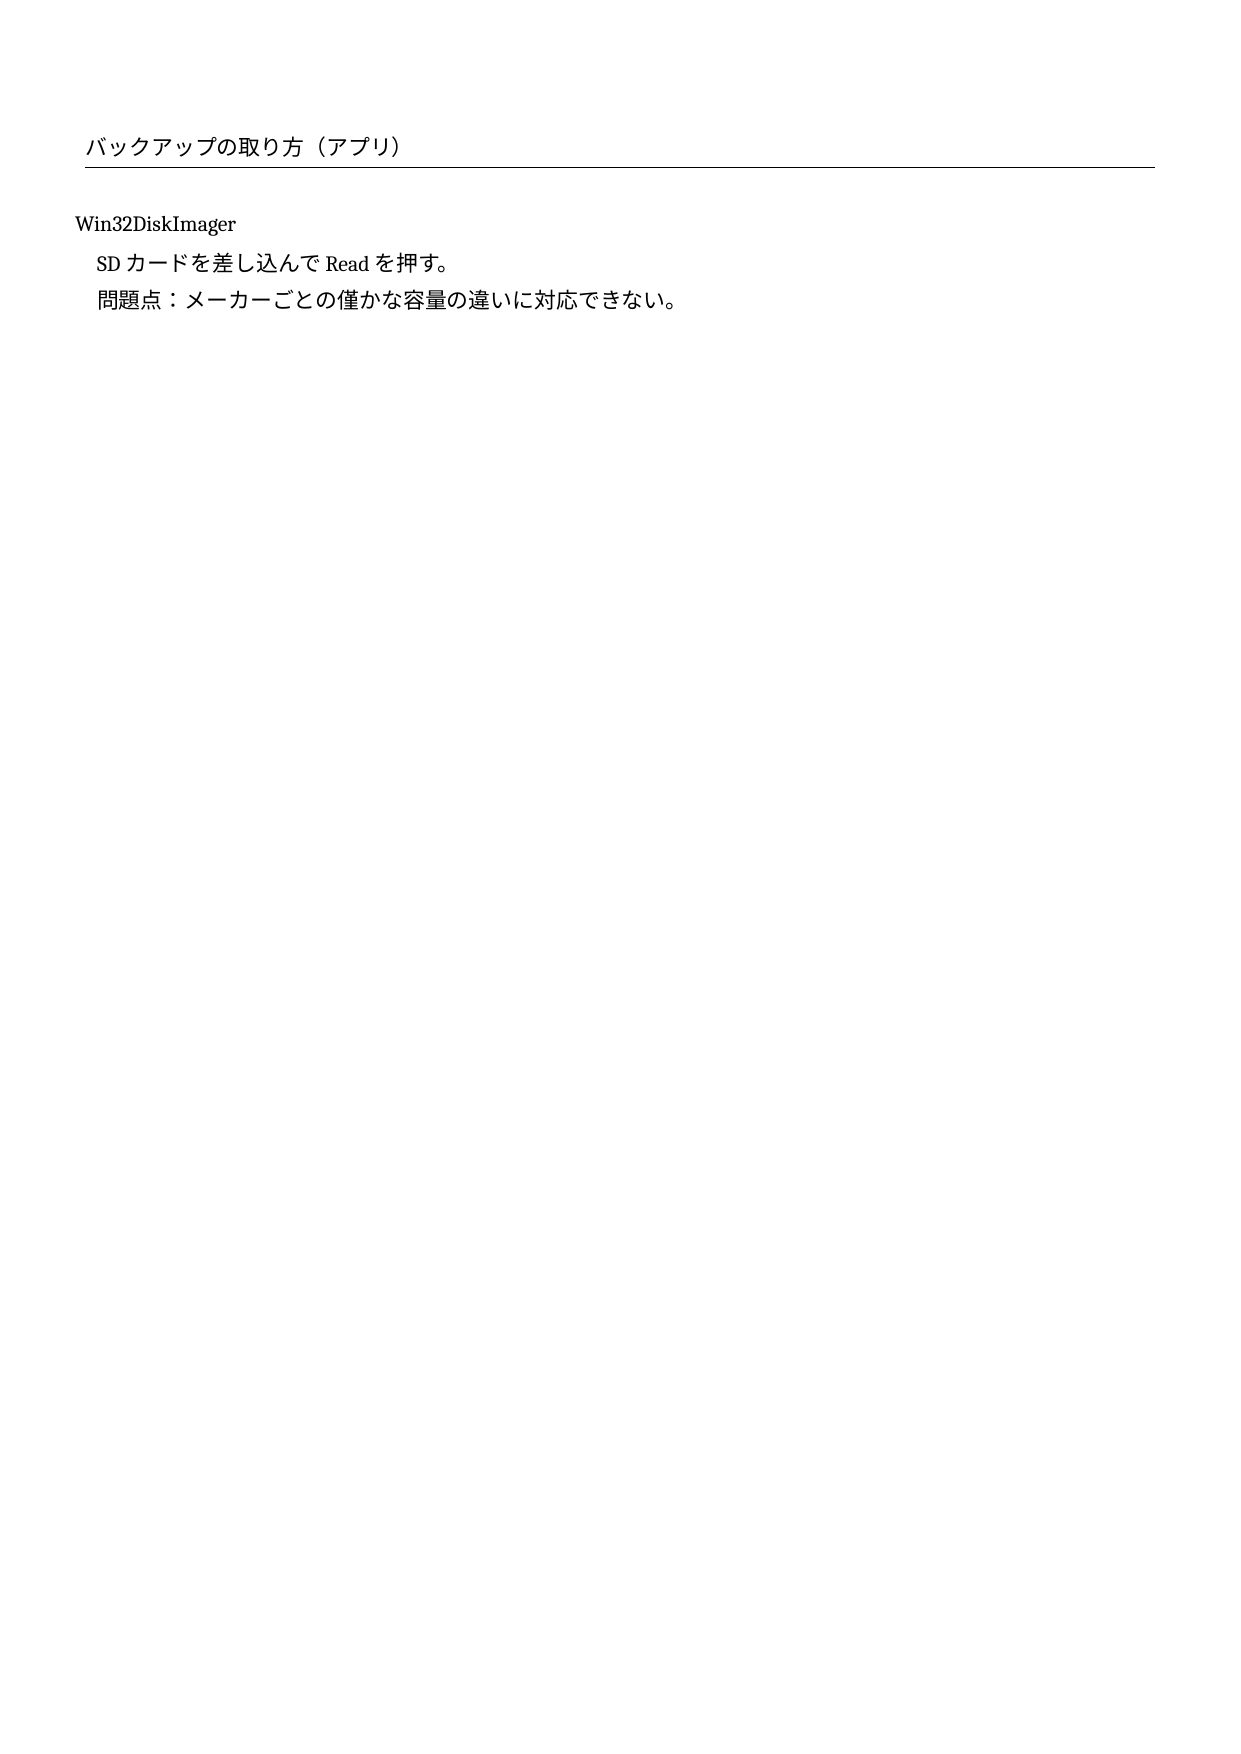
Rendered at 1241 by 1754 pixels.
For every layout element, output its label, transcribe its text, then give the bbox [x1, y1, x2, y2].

text 問題点：メーカーごとの僅かな容量の違いに対応できない。 [97, 280, 1165, 318]
subtitle バックアップの取り方（アプリ） [85, 127, 1155, 167]
text Win32DiskImager [75, 205, 1165, 243]
text SDカードを差し込んでRead を押す。 [97, 243, 1165, 280]
